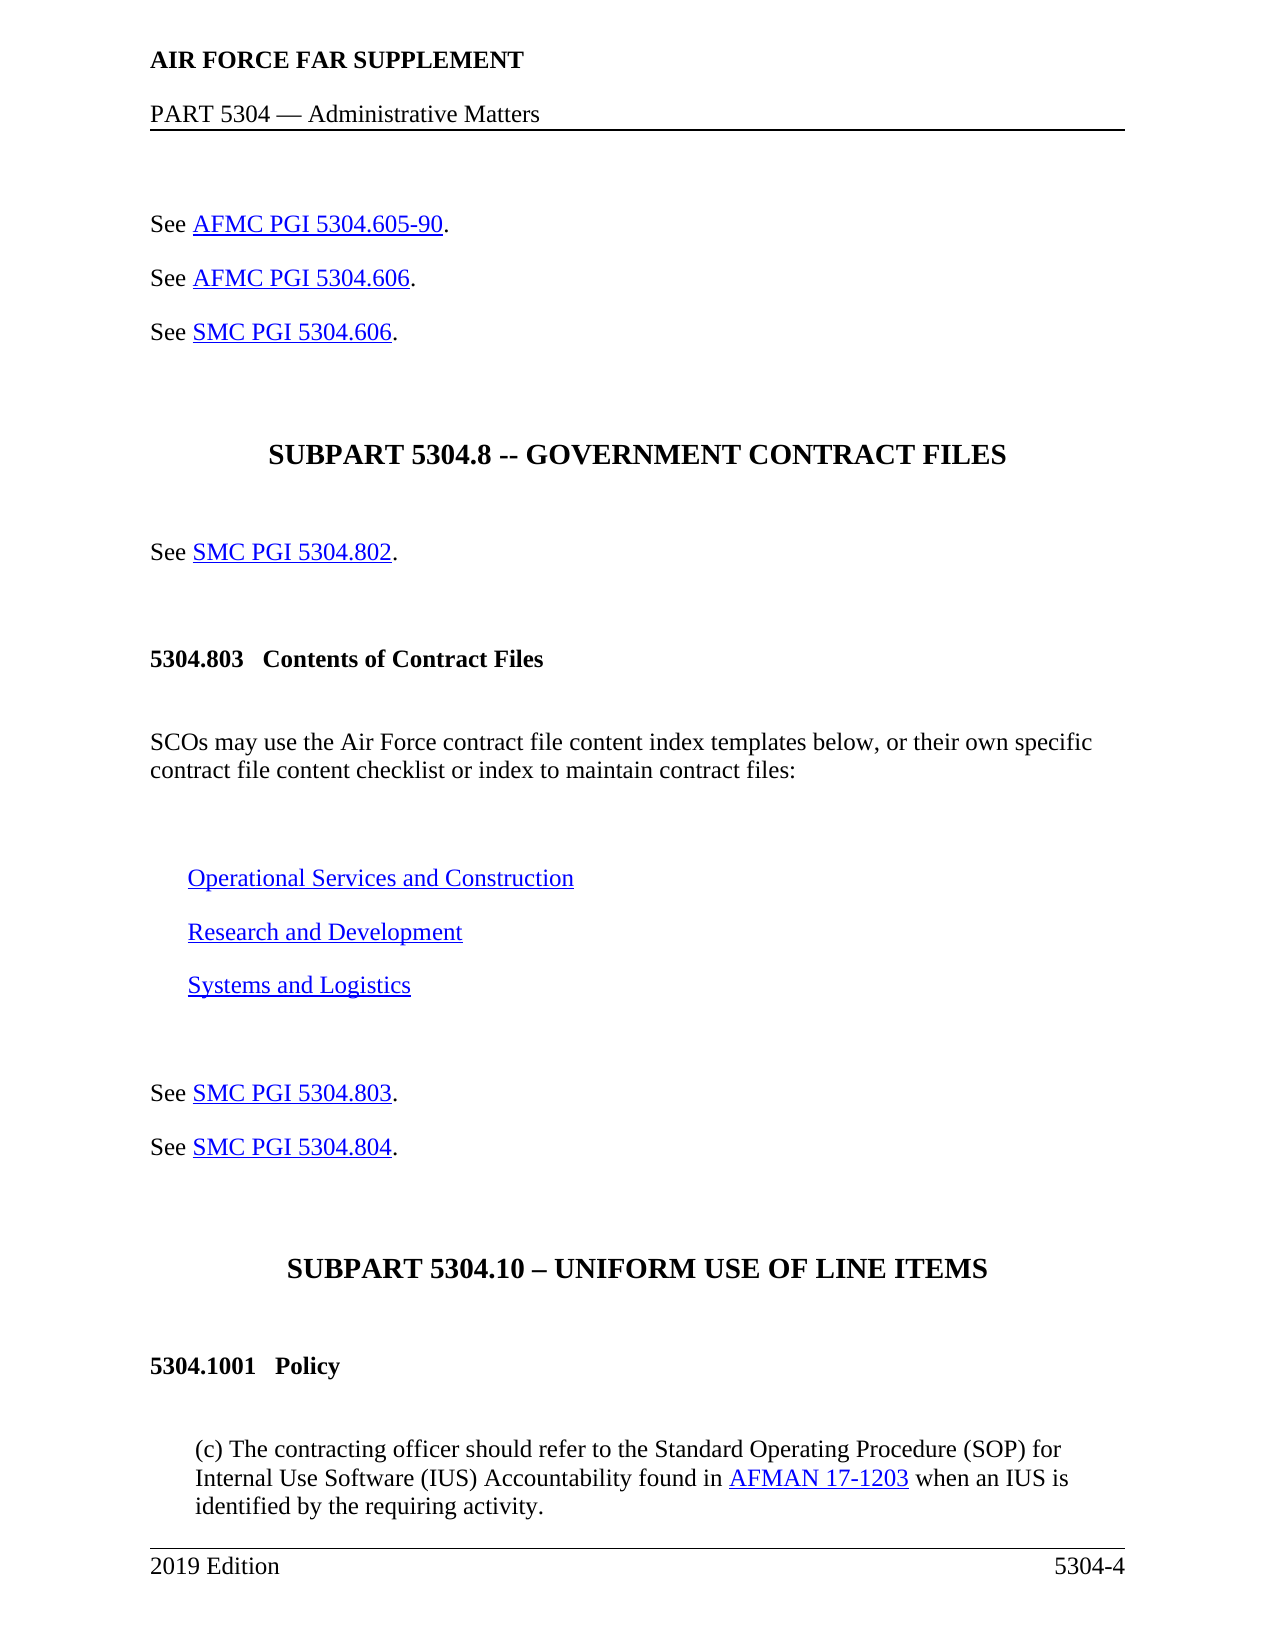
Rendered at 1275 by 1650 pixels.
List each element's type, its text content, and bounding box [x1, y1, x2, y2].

subtitle 5304.803 Contents of Contract Files [150, 644, 1125, 673]
text See SMC PGI 5304.606. [150, 317, 1125, 346]
text Research and Development [187, 917, 1125, 945]
subtitle 5304.1001 Policy [150, 1351, 1125, 1380]
list (c) The contracting officer should refer to the Standard Operating Procedure (SOP) for Internal Use Software (IUS) Accountability found in AFMAN 17-1203 when an IUS is identified by the requiring activity. [195, 1434, 1125, 1520]
text See AFMC PGI 5304.605-90. [150, 209, 1125, 238]
text SCOs may use the Air Force contract file content index templates below, or their own specific contract file content checklist or index to maintain contract files: [150, 727, 1125, 784]
subtitle SUBPART 5304.8 -- GOVERNMENT CONTRACT FILES [150, 437, 1125, 470]
text Operational Services and Construction [187, 863, 1125, 892]
text See SMC PGI 5304.804. [150, 1132, 1125, 1160]
subtitle SUBPART 5304.10 – UNIFORM USE OF LINE ITEMS [150, 1252, 1125, 1285]
text See AFMC PGI 5304.606. [150, 263, 1125, 292]
text See SMC PGI 5304.803. [150, 1078, 1125, 1107]
text See SMC PGI 5304.802. [150, 537, 1125, 565]
text Systems and Logistics [187, 970, 1125, 999]
